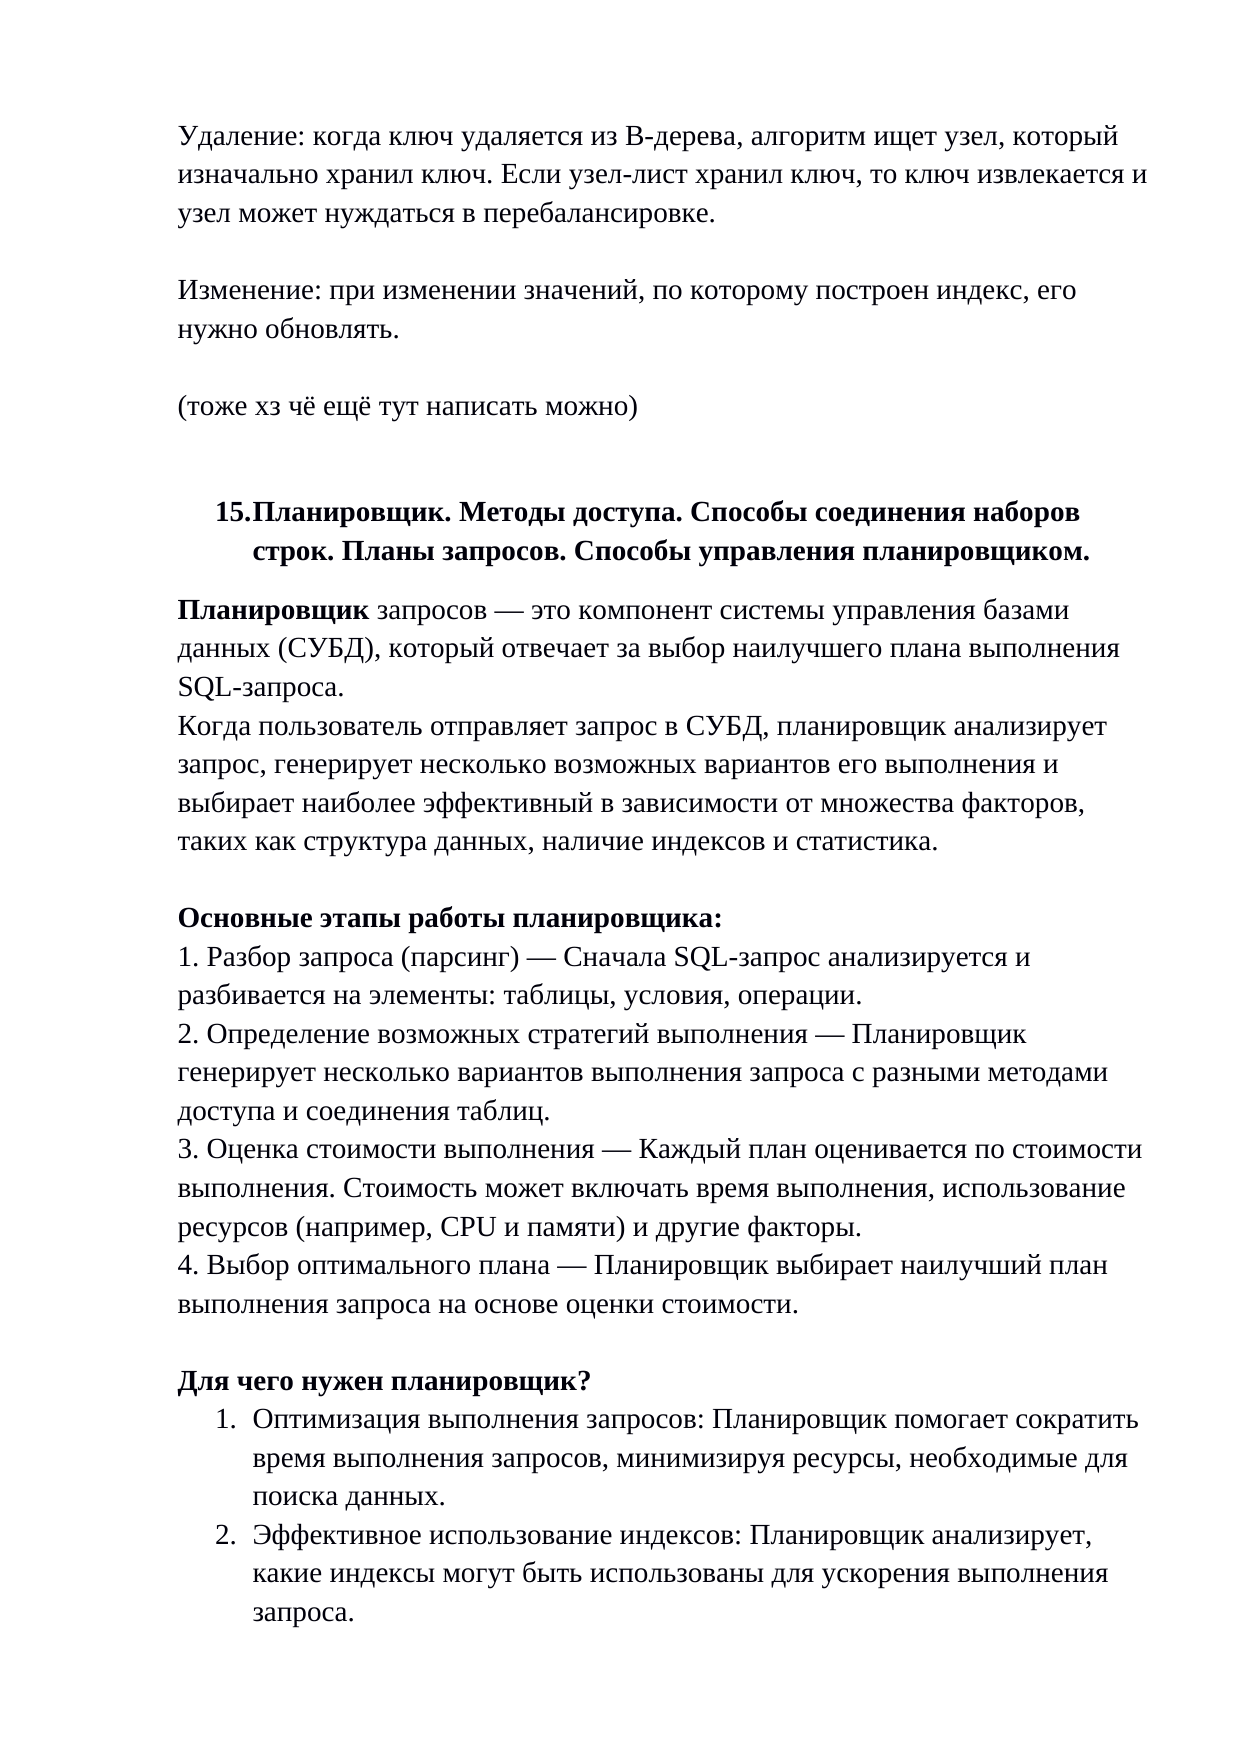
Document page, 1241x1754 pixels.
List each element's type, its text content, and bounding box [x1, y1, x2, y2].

text Удаление: когда ключ удаляется из B-дерева, алгоритм ищет узел, который изначально хранил ключ. Если узел-лист хранил ключ, то ключ извлекается и узел может нуждаться в перебалансировке. [177, 118, 1152, 229]
text Планировщик запросов — это компонент системы управления базами данных (СУБД), который отвечает за выбор наилучшего плана выполнения SQL-запроса. [177, 592, 1152, 703]
text 2. Определение возможных стратегий выполнения — Планировщик генерирует несколько вариантов выполнения запроса с разными методами доступа и соединения таблиц. [177, 1016, 1152, 1127]
subtitle Планировщик. Методы доступа. Способы соединения наборов строк. Планы запросов. Способы управления планировщиком. [215, 494, 1152, 566]
text 4. Выбор оптимального плана — Планировщик выбирает наилучший план выполнения запроса на основе оценки стоимости. [177, 1247, 1152, 1319]
text 1. Разбор запроса (парсинг) — Сначала SQL-запрос анализируется и разбивается на элементы: таблицы, условия, операции. [177, 939, 1152, 1011]
list Эффективное использование индексов: Планировщик анализирует, какие индексы могут быть использованы для ускорения выполнения запроса. [215, 1517, 1152, 1628]
list Оптимизация выполнения запросов: Планировщик помогает сократить время выполнения запросов, минимизируя ресурсы, необходимые для поиска данных. [215, 1401, 1152, 1512]
text (тоже хз чё ещё тут написать можно) [177, 388, 1152, 421]
text Изменение: при изменении значений, по которому построен индекс, его нужно обновлять. [177, 272, 1152, 344]
text Когда пользователь отправляет запрос в СУБД, планировщик анализирует запрос, генерирует несколько возможных вариантов его выполнения и выбирает наиболее эффективный в зависимости от множества факторов, таких как структура данных, наличие индексов и статистика. [177, 708, 1152, 857]
text Для чего нужен планировщик? [177, 1363, 1152, 1396]
text 3. Оценка стоимости выполнения — Каждый план оценивается по стоимости выполнения. Стоимость может включать время выполнения, использование ресурсов (например, CPU и памяти) и другие факторы. [177, 1132, 1152, 1242]
text Основные этапы работы планировщика: [177, 900, 1152, 934]
